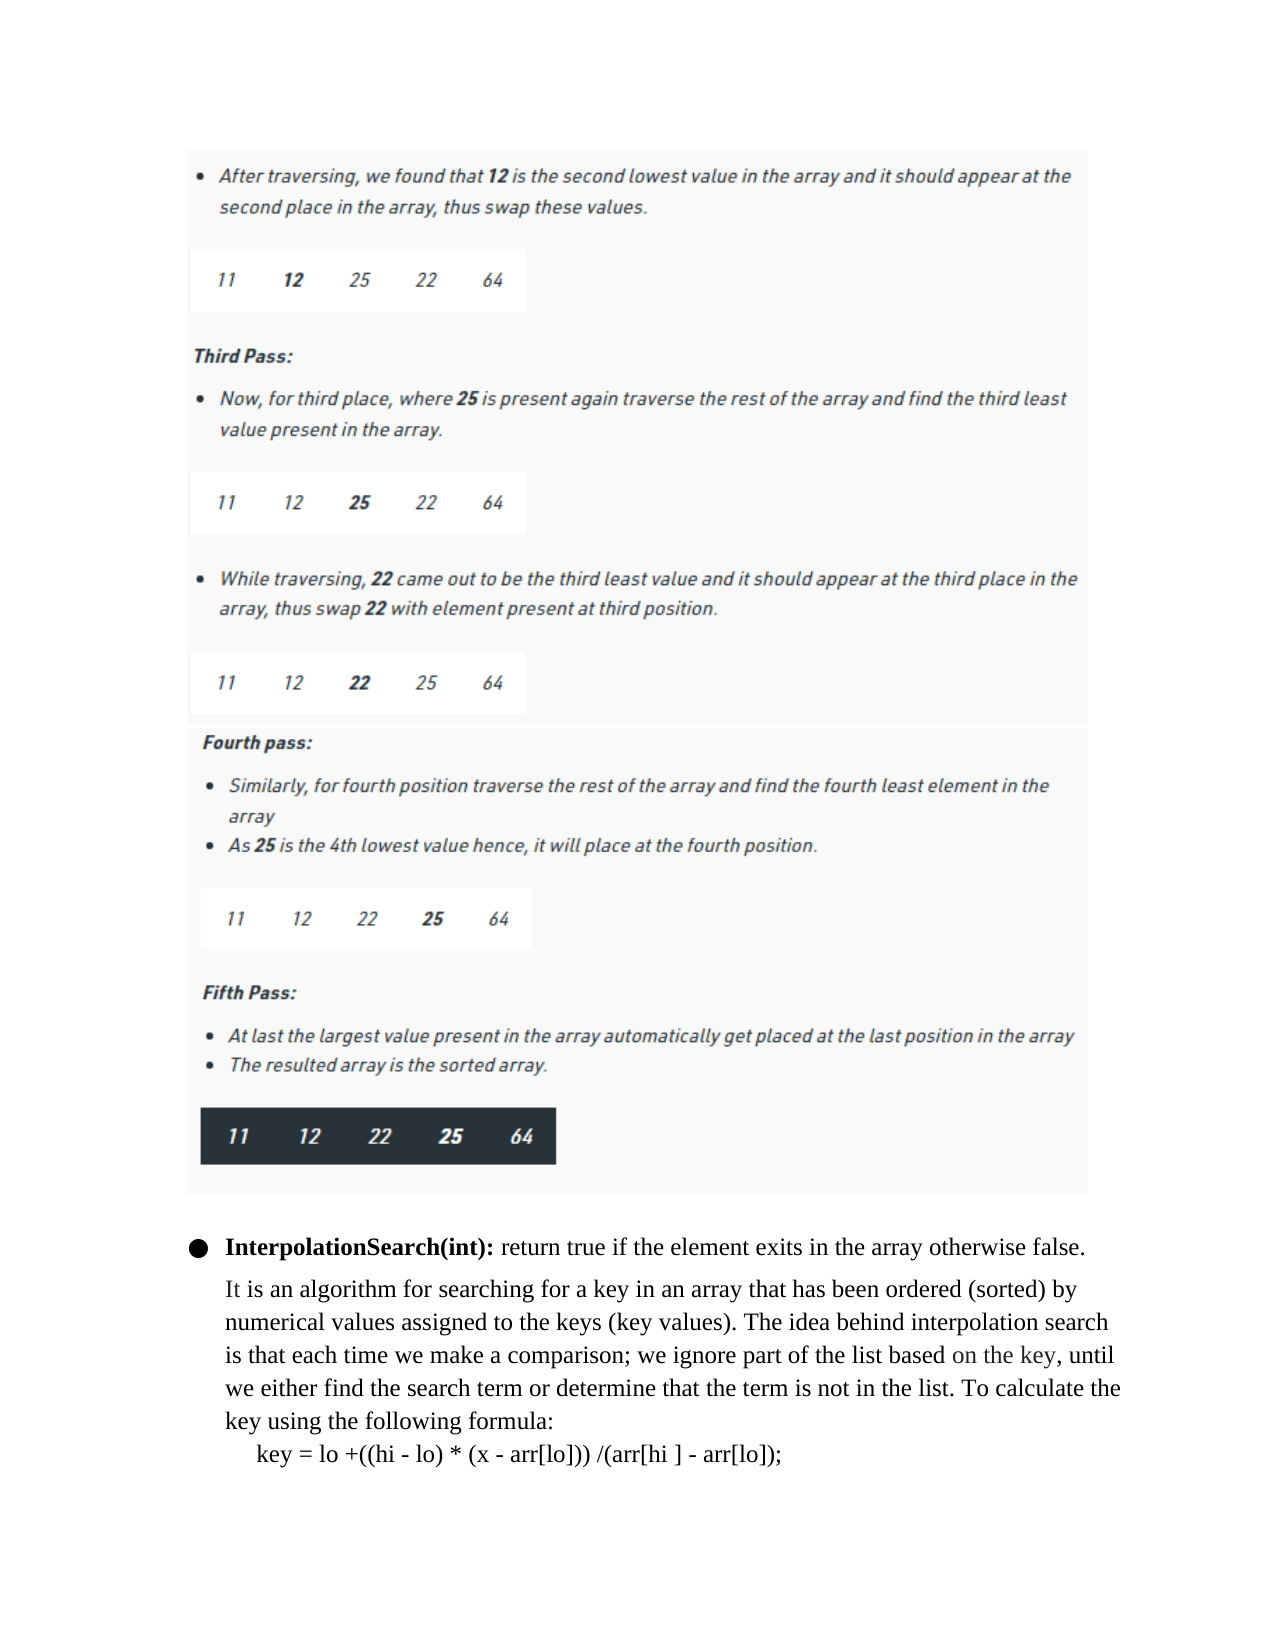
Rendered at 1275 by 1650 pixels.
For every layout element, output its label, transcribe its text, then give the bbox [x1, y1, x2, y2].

picture [187, 150, 1088, 725]
list InterpolationSearch(int): return true if the element exits in the array otherwise false. It is an algorithm for searching for a key in an array that has been ordered (sorted) by numerical values assigned to the keys (key values). The idea behind interpolation search is that each time we make a comparison; we ignore part of the list based on the key, until we either find the search term or determine that the term is not in the list. To calculate the key using the following formula: [187, 1219, 1125, 1435]
text key = lo +((hi - lo) * (x - arr[lo])) /(arr[hi ] - arr[lo]); [225, 1439, 1125, 1468]
picture [187, 728, 1088, 1194]
